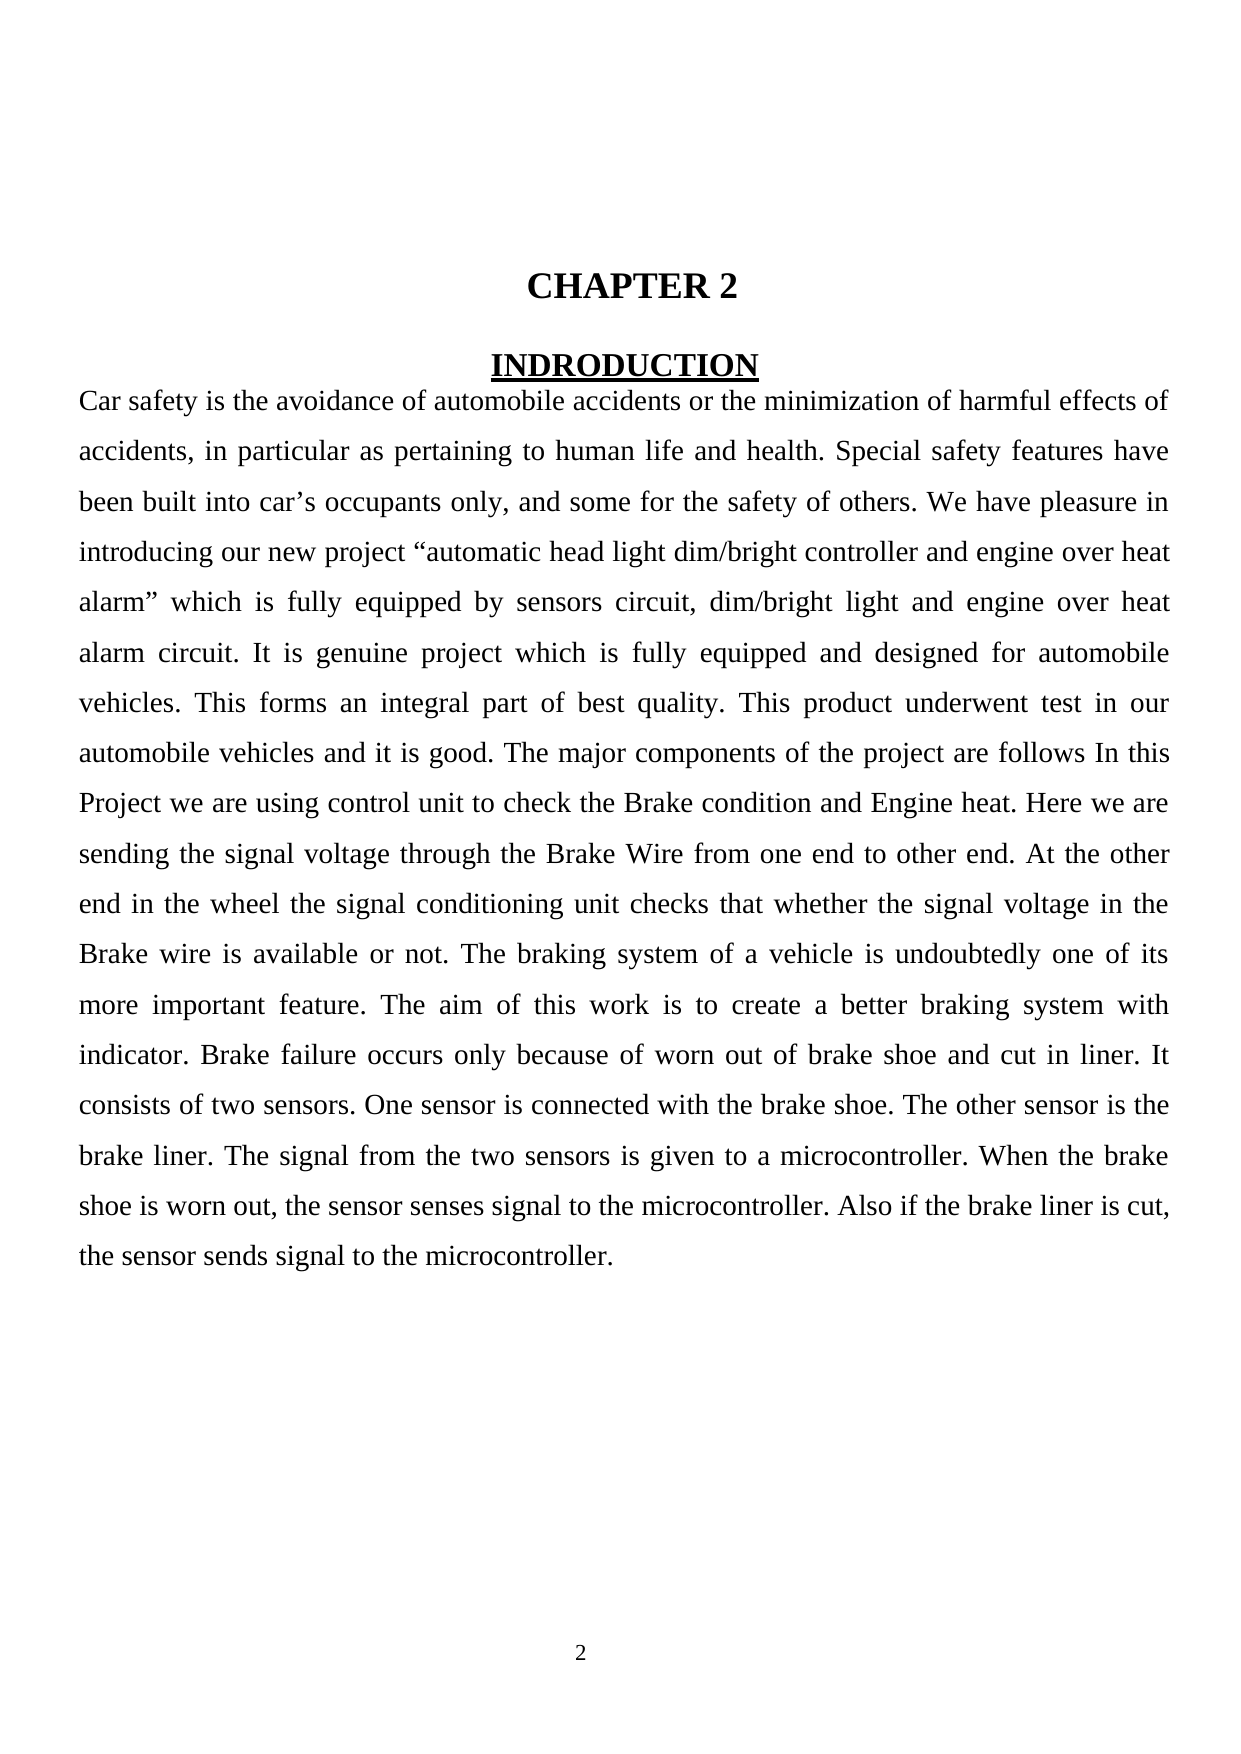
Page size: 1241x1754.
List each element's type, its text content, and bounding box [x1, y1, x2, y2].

text Car safety is the avoidance of automobile accidents or the minimization of harmful effects of accidents, in particular as pertaining to human life and health. Special safety features have been built into car’s occupants only, and some for the safety of others. We have pleasure in introducing our new project “automatic head light dim/bright controller and engine over heat alarm” which is fully equipped by sensors circuit, dim/bright light and engine over heat alarm circuit. It is genuine project which is fully equipped and designed for automobile vehicles. This forms an integral part of best quality. This product underwent test in our automobile vehicles and it is good. The major components of the project are follows In this Project we are using control unit to check the Brake condition and Engine heat. Here we are sending the signal voltage through the Brake Wire from one end to other end. At the other end in the wheel the signal conditioning unit checks that whether the signal voltage in the Brake wire is available or not. The braking system of a vehicle is undoubtedly one of its more important feature. The aim of this work is to create a better braking system with indicator. Brake failure occurs only because of worn out of brake shoe and cut in liner. It consists of two sensors. One sensor is connected with the brake shoe. The other sensor is the brake liner. The signal from the two sensors is given to a microcontroller. When the brake shoe is worn out, the sensor senses signal to the microcontroller. Also if the brake liner is cut, the sensor sends signal to the microcontroller. [78, 383, 1171, 1272]
subtitle CHAPTER 2 [123, 263, 1141, 306]
subtitle INDRODUCTION [339, 345, 910, 383]
